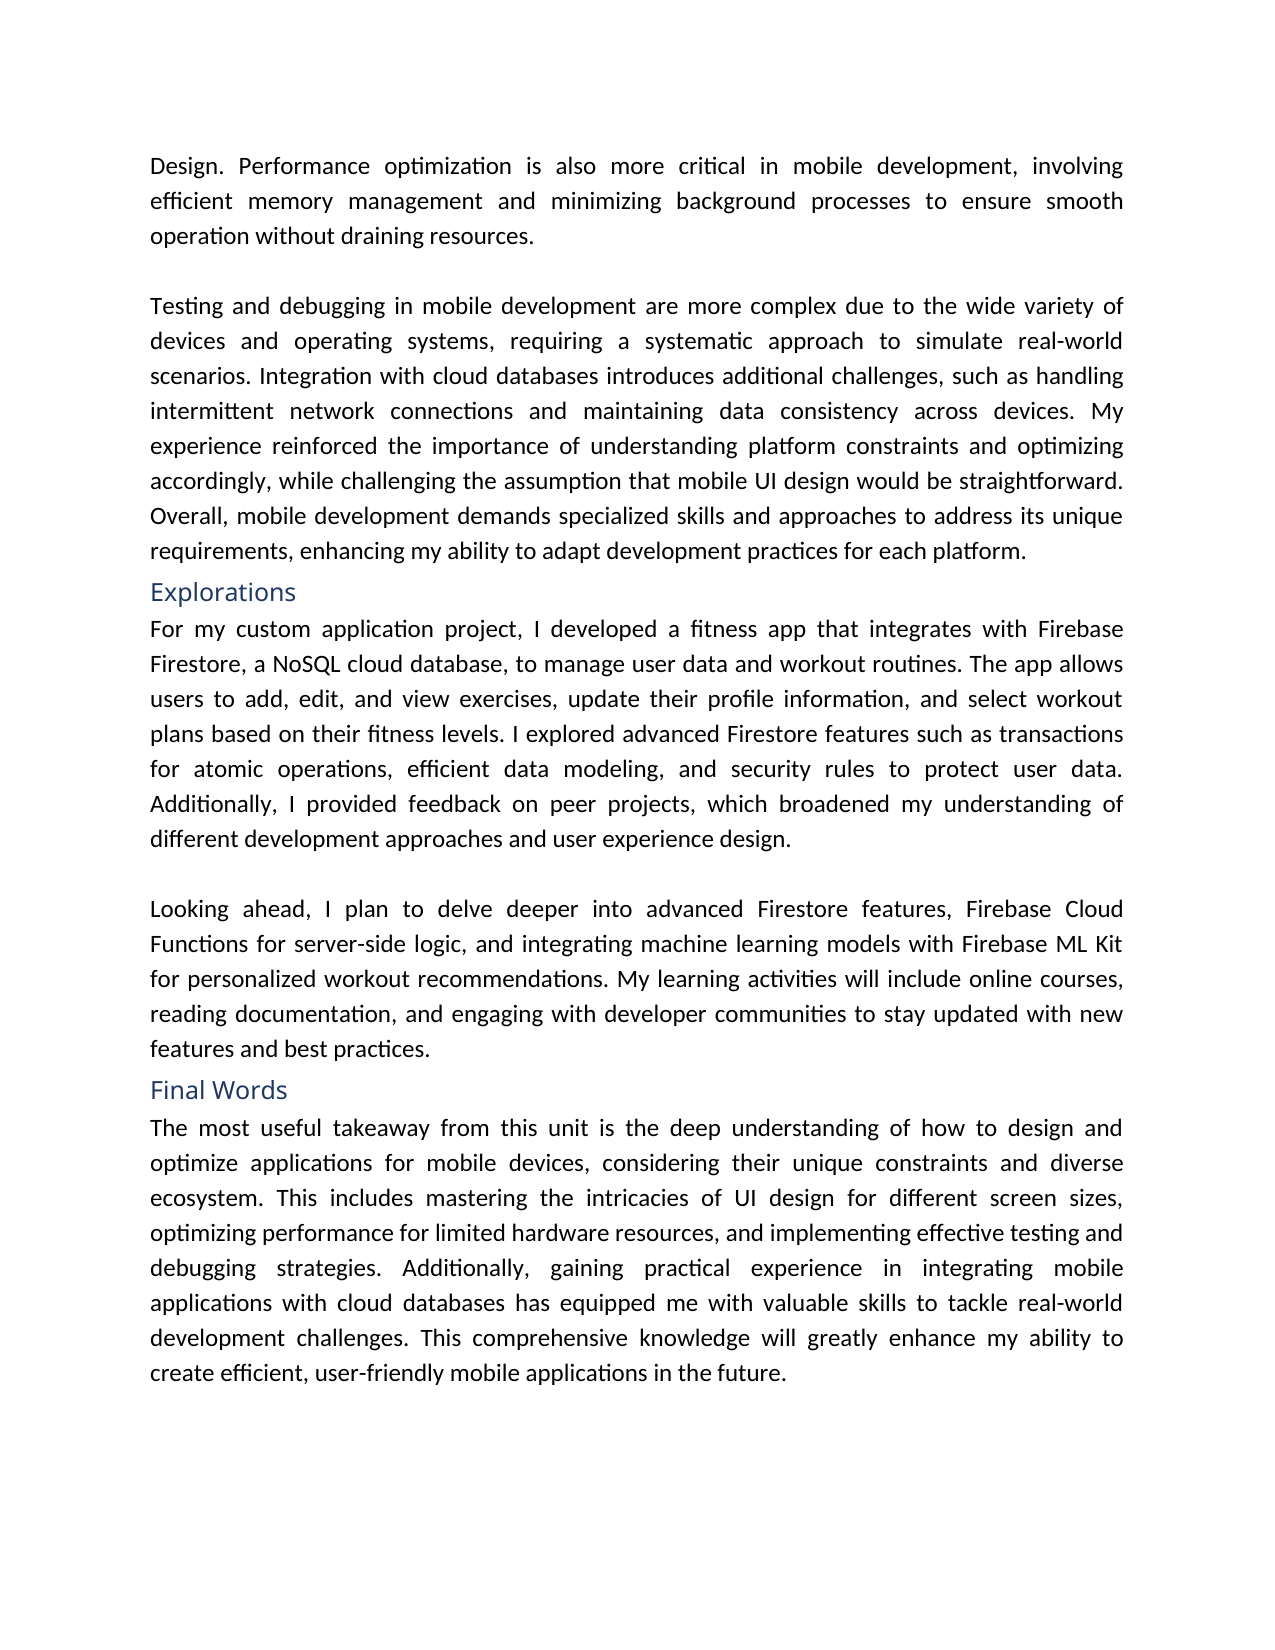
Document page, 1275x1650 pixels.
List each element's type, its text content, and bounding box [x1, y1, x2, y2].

text For my custom application project, I developed a fitness app that integrates with Firebase Firestore, a NoSQL cloud database, to manage user data and workout routines. The app allows users to add, edit, and view exercises, update their profile information, and select workout plans based on their fitness levels. I explored advanced Firestore features such as transactions for atomic operations, efficient data modeling, and security rules to protect user data. Additionally, I provided feedback on peer projects, which broadened my understanding of different development approaches and user experience design. [150, 613, 1125, 854]
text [150, 150, 1125, 251]
text The most useful takeaway from this unit is the deep understanding of how to design and optimize applications for mobile devices, considering their unique constraints and diverse ecosystem. This includes mastering the intricacies of UI design for different screen sizes, optimizing performance for limited hardware resources, and implementing effective testing and debugging strategies. Additionally, gaining practical experience in integrating mobile applications with cloud databases has equipped me with valuable skills to tackle real-world development challenges. This comprehensive knowledge will greatly enhance my ability to create efficient, user-friendly mobile applications in the future. [150, 1112, 1125, 1387]
subtitle Final Words [150, 1072, 1125, 1107]
text Looking ahead, I plan to delve deeper into advanced Firestore features, Firebase Cloud Functions for server-side logic, and integrating machine learning models with Firebase ML Kit for personalized workout recommendations. My learning activities will include online courses, reading documentation, and engaging with developer communities to stay updated with new features and best practices. [150, 893, 1125, 1064]
text Testing and debugging in mobile development are more complex due to the wide variety of devices and operating systems, requiring a systematic approach to simulate real-world scenarios. Integration with cloud databases introduces additional challenges, such as handling intermittent network connections and maintaining data consistency across devices. My experience reinforced the importance of understanding platform constraints and optimizing accordingly, while challenging the assumption that mobile UI design would be straightforward. Overall, mobile development demands specialized skills and approaches to address its unique requirements, enhancing my ability to adapt development practices for each platform. [150, 290, 1125, 566]
subtitle Explorations [150, 574, 1125, 608]
